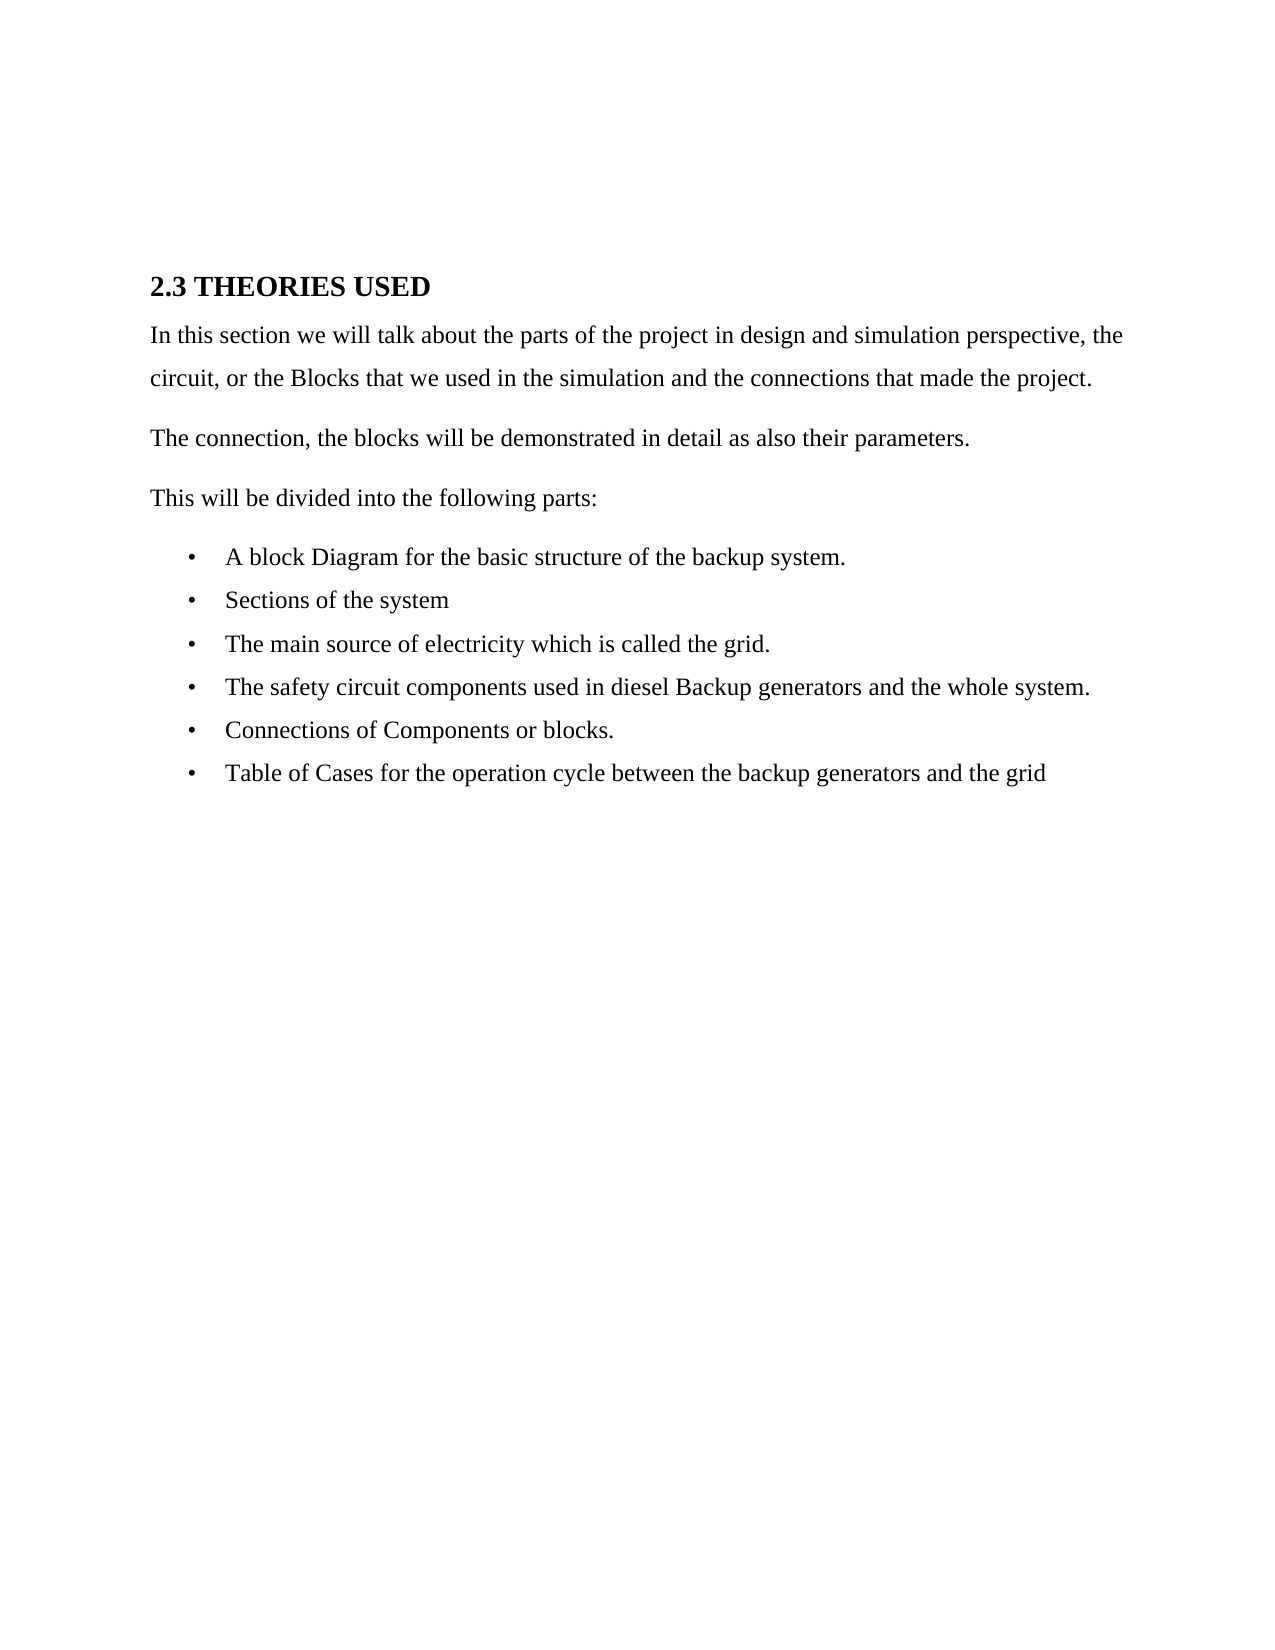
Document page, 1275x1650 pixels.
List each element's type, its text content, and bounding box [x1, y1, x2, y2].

list The safety circuit components used in diesel Backup generators and the whole system. [187, 672, 1125, 701]
text In this section we will talk about the parts of the project in design and simulation perspective, the circuit, or the Blocks that we used in the simulation and the connections that made the project. [150, 320, 1125, 392]
subtitle THEORIES USED [150, 269, 1125, 303]
list A block Diagram for the basic structure of the backup system. [187, 542, 1125, 571]
text The connection, the blocks will be demonstrated in detail as also their parameters. [150, 423, 1125, 452]
list Table of Cases for the operation cycle between the backup generators and the grid [187, 758, 1125, 787]
list Connections of Components or blocks. [187, 715, 1125, 744]
list Sections of the system [187, 586, 1125, 614]
text This will be divided into the following parts: [150, 483, 1125, 511]
list The main source of electricity which is called the grid. [187, 629, 1125, 657]
